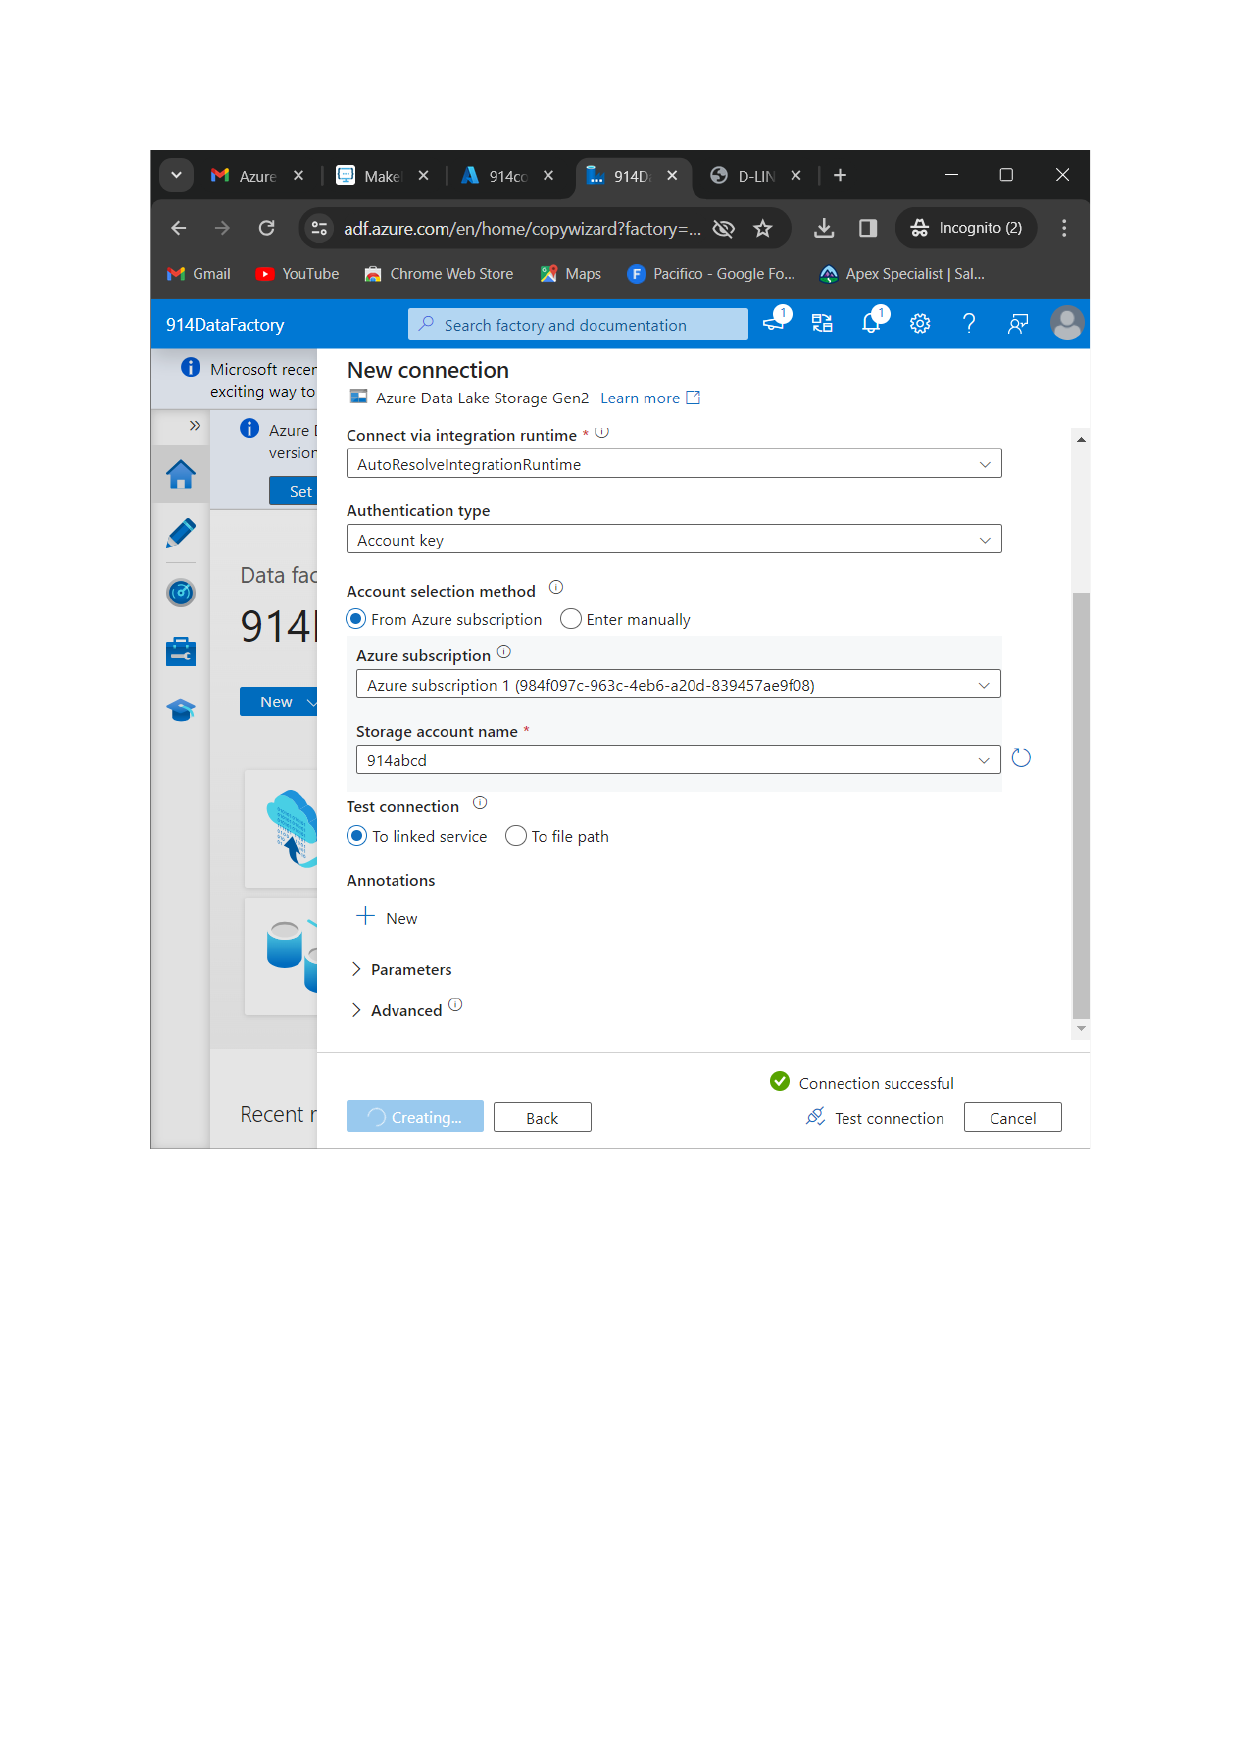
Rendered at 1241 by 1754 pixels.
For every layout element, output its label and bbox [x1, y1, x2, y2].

picture [150, 150, 1091, 1149]
